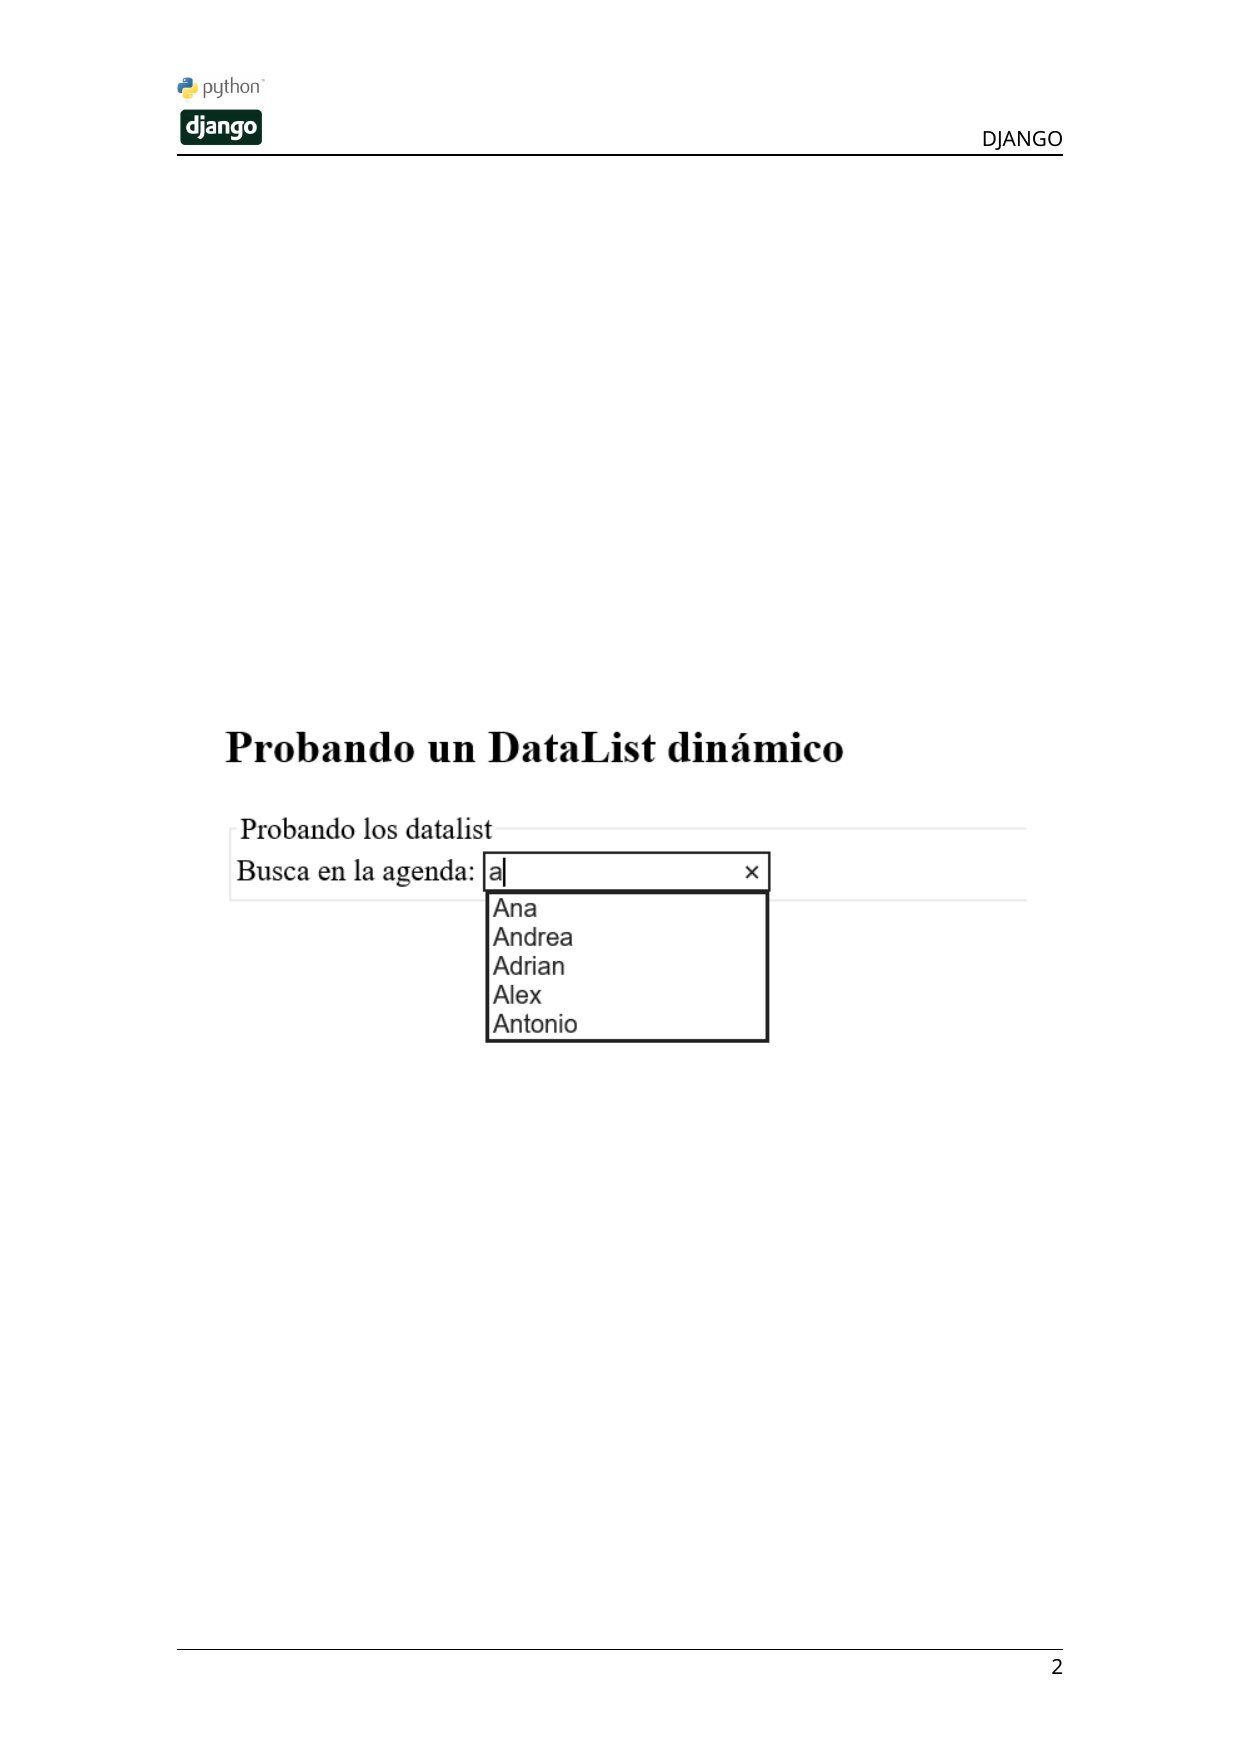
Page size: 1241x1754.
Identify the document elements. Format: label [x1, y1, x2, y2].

picture [213, 698, 1027, 1087]
